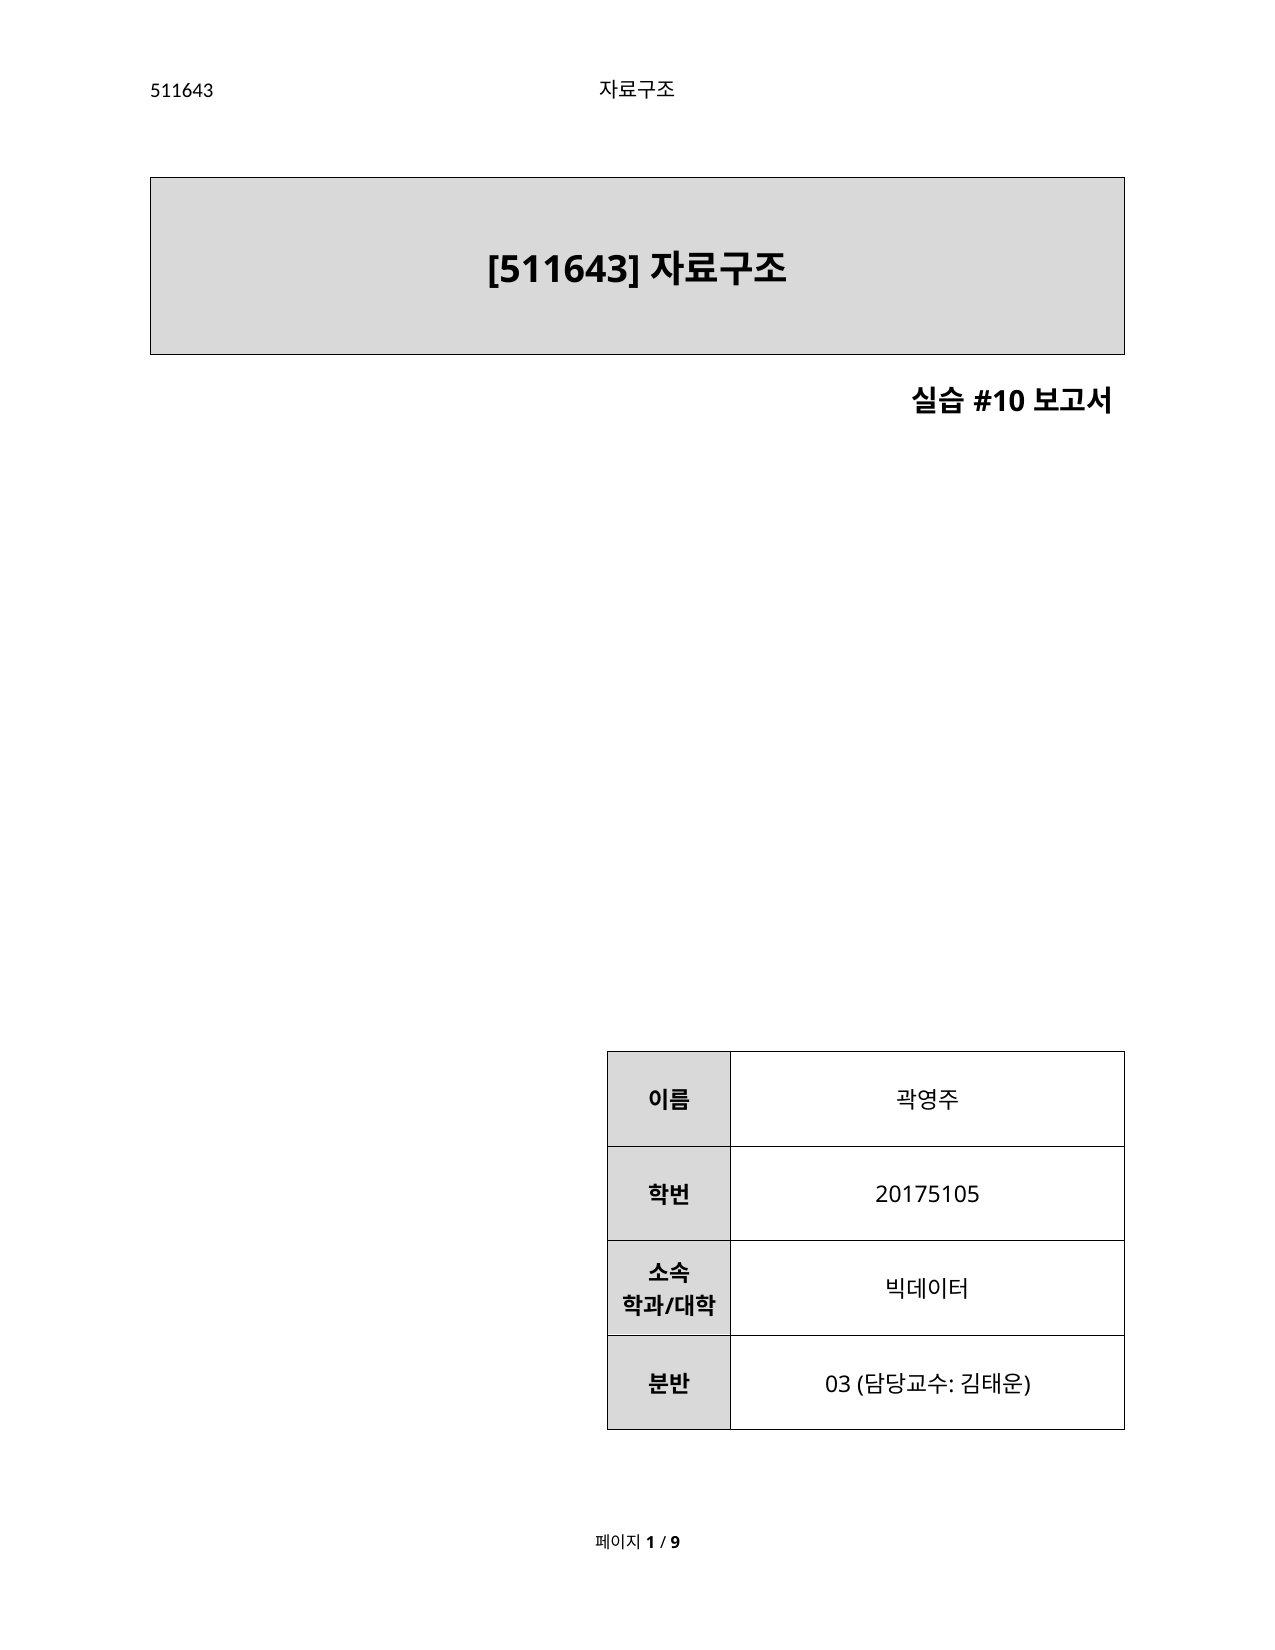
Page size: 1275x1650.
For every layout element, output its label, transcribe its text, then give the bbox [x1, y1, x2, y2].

table_cell 빅데이터 [731, 1241, 1124, 1334]
table_cell 분반 [608, 1336, 730, 1429]
table_header 이름 [608, 1052, 730, 1146]
table_cell 03 (담당교수: 김태운) [731, 1336, 1124, 1429]
table_header 곽영주 [731, 1052, 1124, 1146]
table_cell 학번 [608, 1147, 730, 1240]
table_cell 소속 학과/대학 [608, 1241, 730, 1334]
table_cell 20175105 [731, 1147, 1124, 1240]
table_cell 실습 #10 보고서 [151, 355, 1124, 442]
table_header [511643] 자료구조 [151, 178, 1124, 354]
